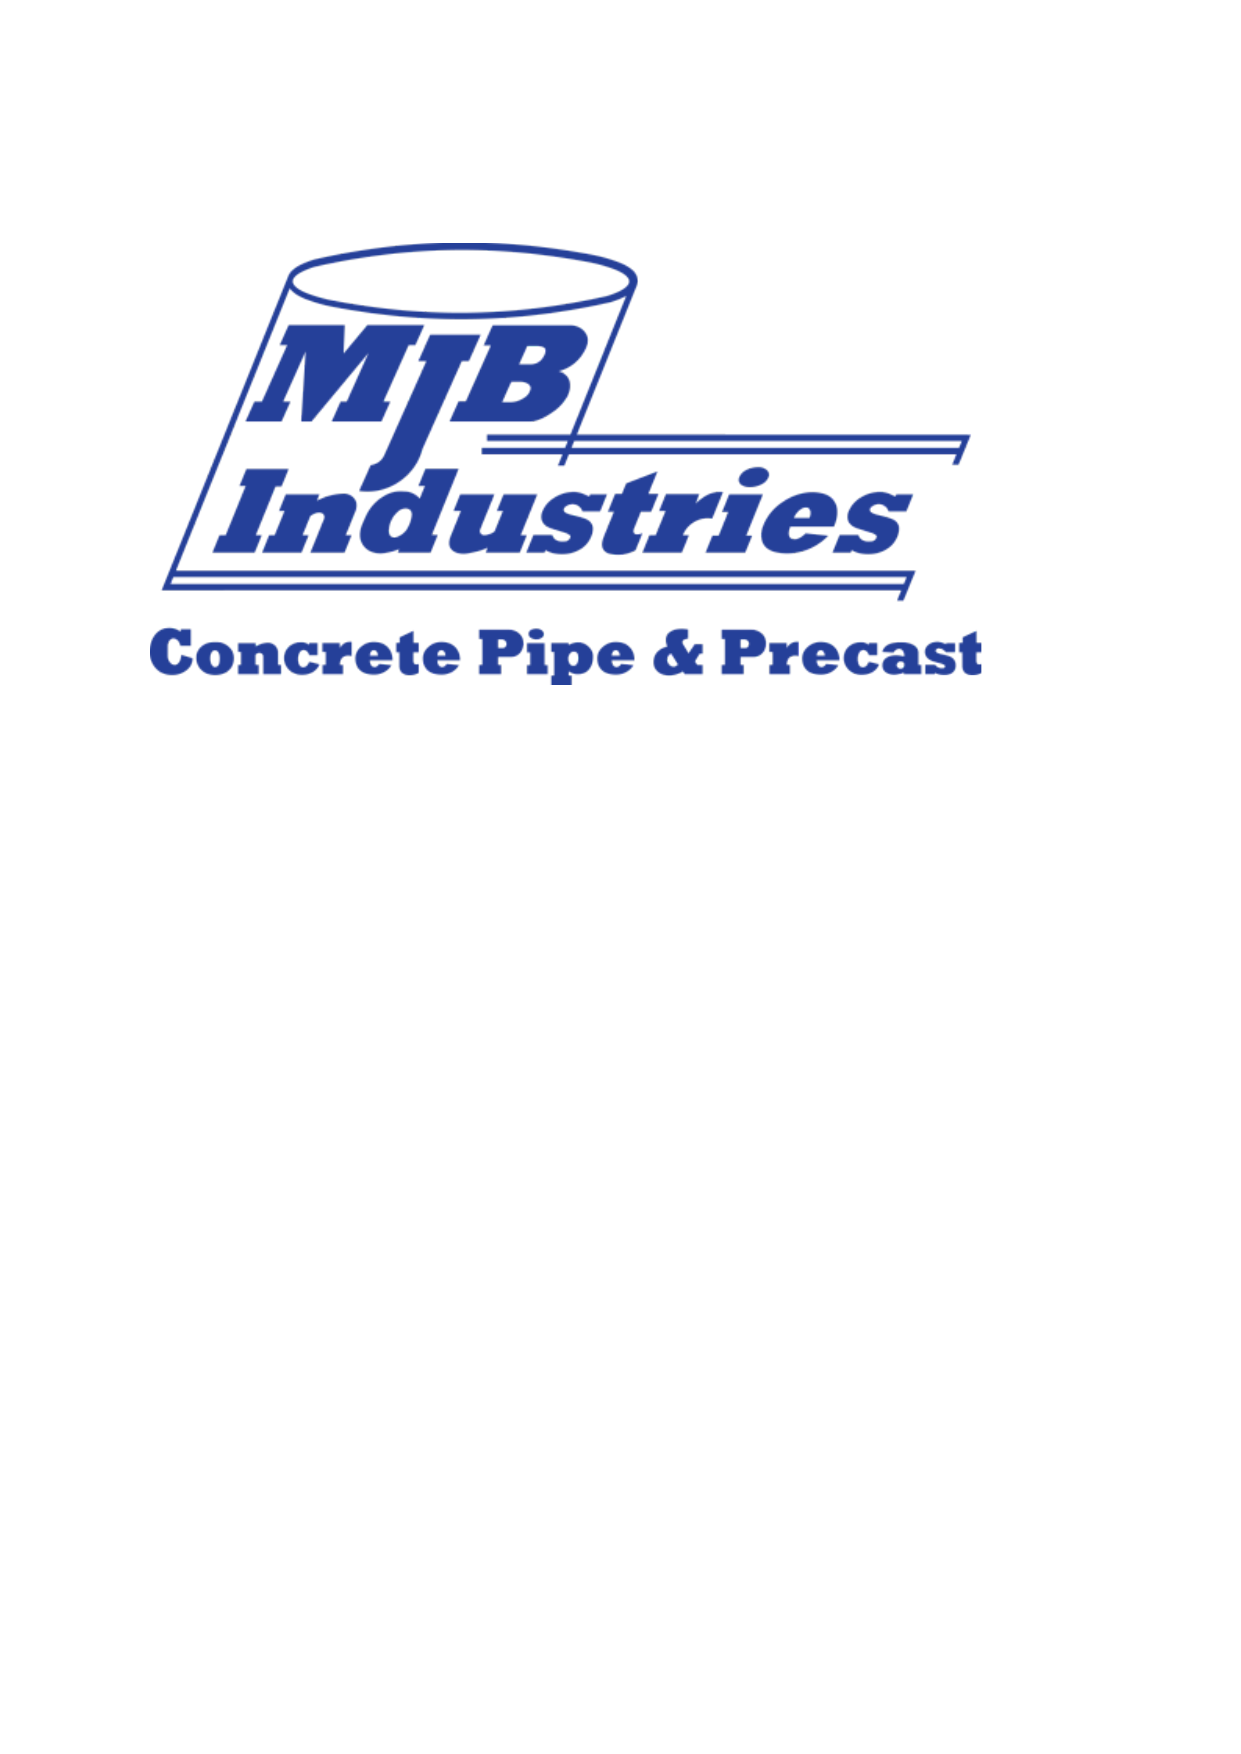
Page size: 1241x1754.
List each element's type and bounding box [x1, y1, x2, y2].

picture [150, 243, 982, 685]
